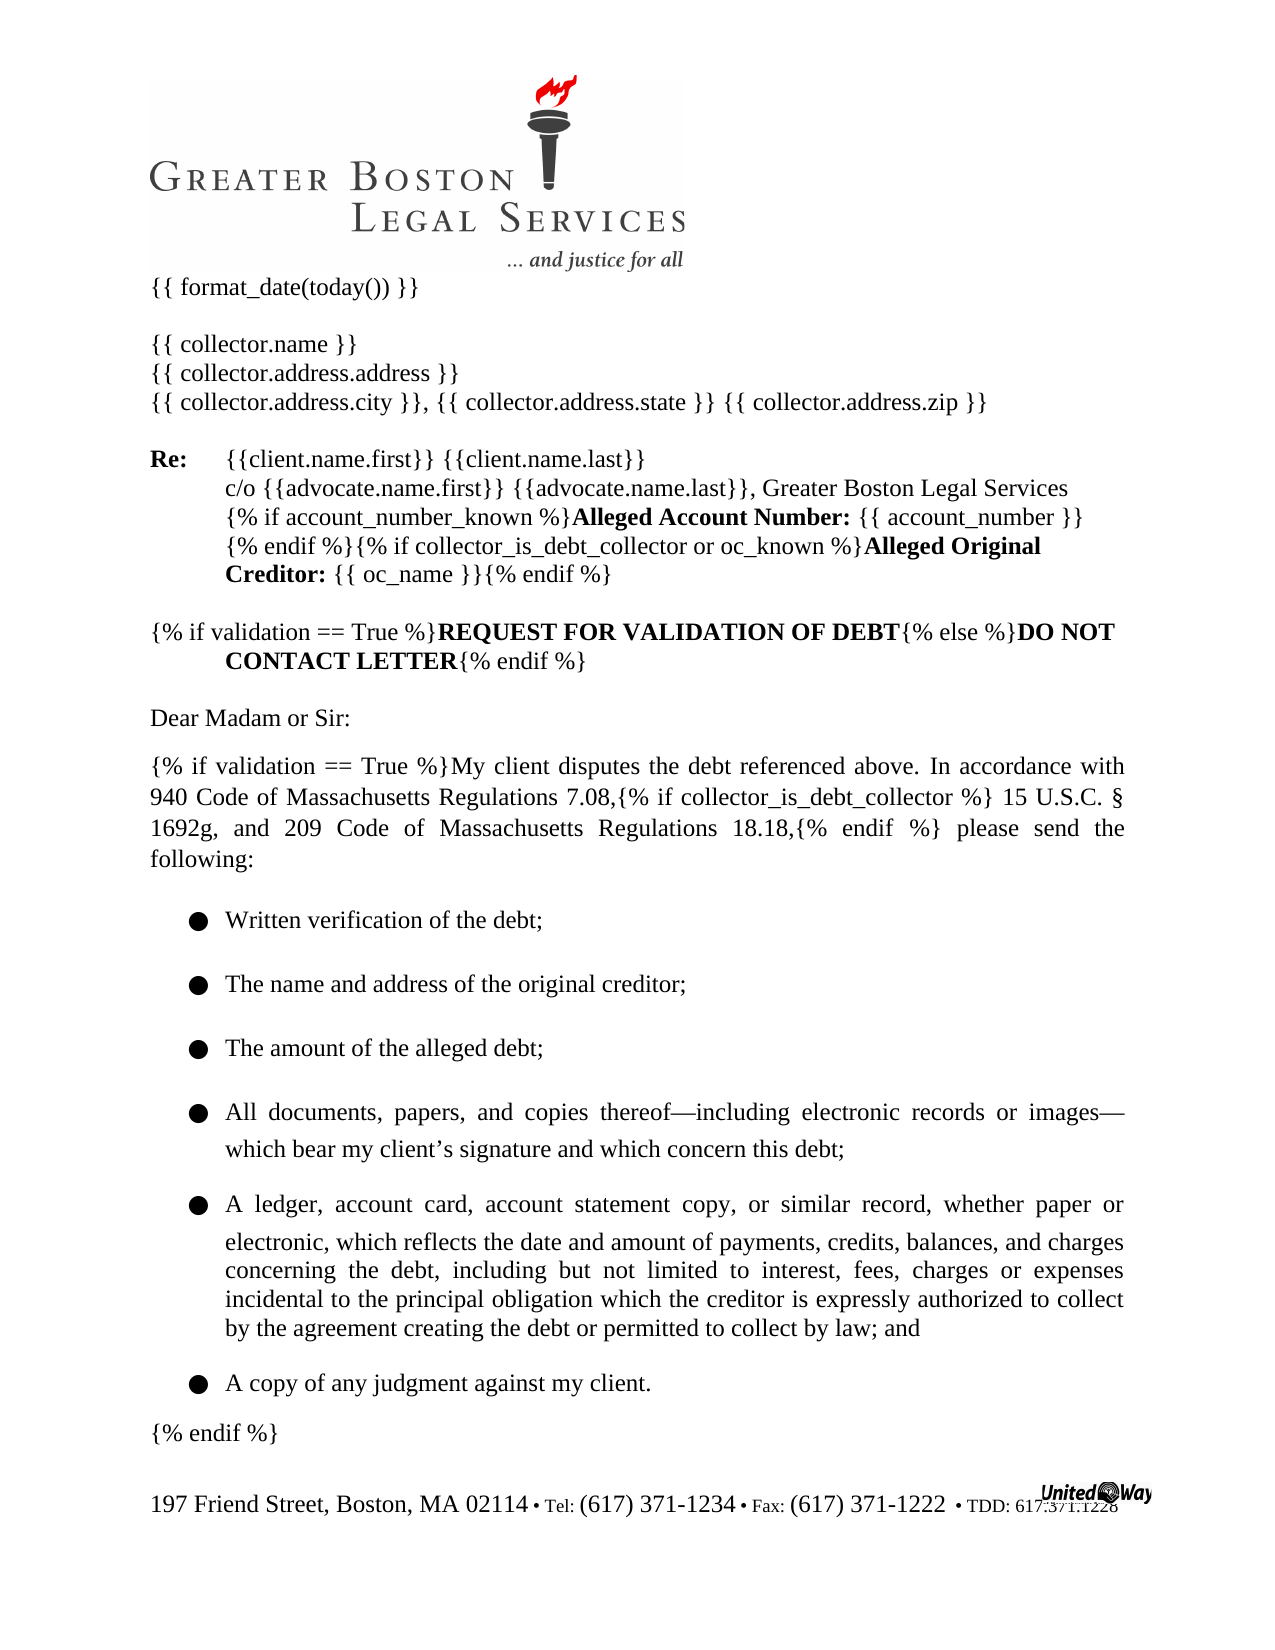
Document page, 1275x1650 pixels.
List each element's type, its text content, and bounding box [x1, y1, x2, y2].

picture [150, 75, 685, 272]
list The name and address of the original creditor; [187, 956, 1125, 1007]
text {% if account_number_known %}Alleged Account Number: {{ account_number }} [150, 502, 1125, 531]
text Re: {{client.name.first}} {{client.name.last}} [150, 444, 1125, 473]
text Dear Madam or Sir: [150, 703, 1125, 732]
picture [1042, 1482, 1152, 1504]
list The amount of the alleged debt; [187, 1019, 1125, 1071]
list A copy of any judgment against my client. [187, 1354, 1125, 1406]
text {% if validation == True %}REQUEST FOR VALIDATION OF DEBT{% else %}DO NOT CONTACT LETTER{% endif %} [150, 617, 1125, 674]
text {{ collector.address.city }}, {{ collector.address.state }} {{ collector.address.zip }} [150, 387, 1125, 416]
list All documents, papers, and copies thereof—including electronic records or images—which bear my client’s signature and which concern this debt; [187, 1083, 1125, 1163]
text {% if validation == True %}My client disputes the debt referenced above. In accordance with 940 Code of Massachusetts Regulations 7.08,{% if collector_is_debt_collector %} 15 U.S.C. § 1692g, and 209 Code of Massachusetts Regulations 18.18,{% endif %} please send the following: [150, 751, 1125, 873]
text {{ format_date(today()) }} [150, 272, 1125, 301]
list Written verification of the debt; [187, 892, 1125, 943]
text {{ collector.name }} [150, 329, 1125, 358]
text {% endif %} [150, 1418, 1125, 1447]
list A ledger, account card, account statement copy, or similar record, whether paper or electronic, which reflects the date and amount of payments, credits, balances, and charges concerning the debt, including but not limited to interest, fees, charges or expenses incidental to the principal obligation which the creditor is expressly authorized to collect by the agreement creating the debt or permitted to collect by law; and [187, 1176, 1125, 1342]
text c/o {{advocate.name.first}} {{advocate.name.last}}, Greater Boston Legal Services [150, 473, 1125, 502]
text {% endif %}{% if collector_is_debt_collector or oc_known %}Alleged Original Creditor: {{ oc_name }}{% endif %} [150, 531, 1125, 588]
text {{ collector.address.address }} [150, 358, 1125, 387]
